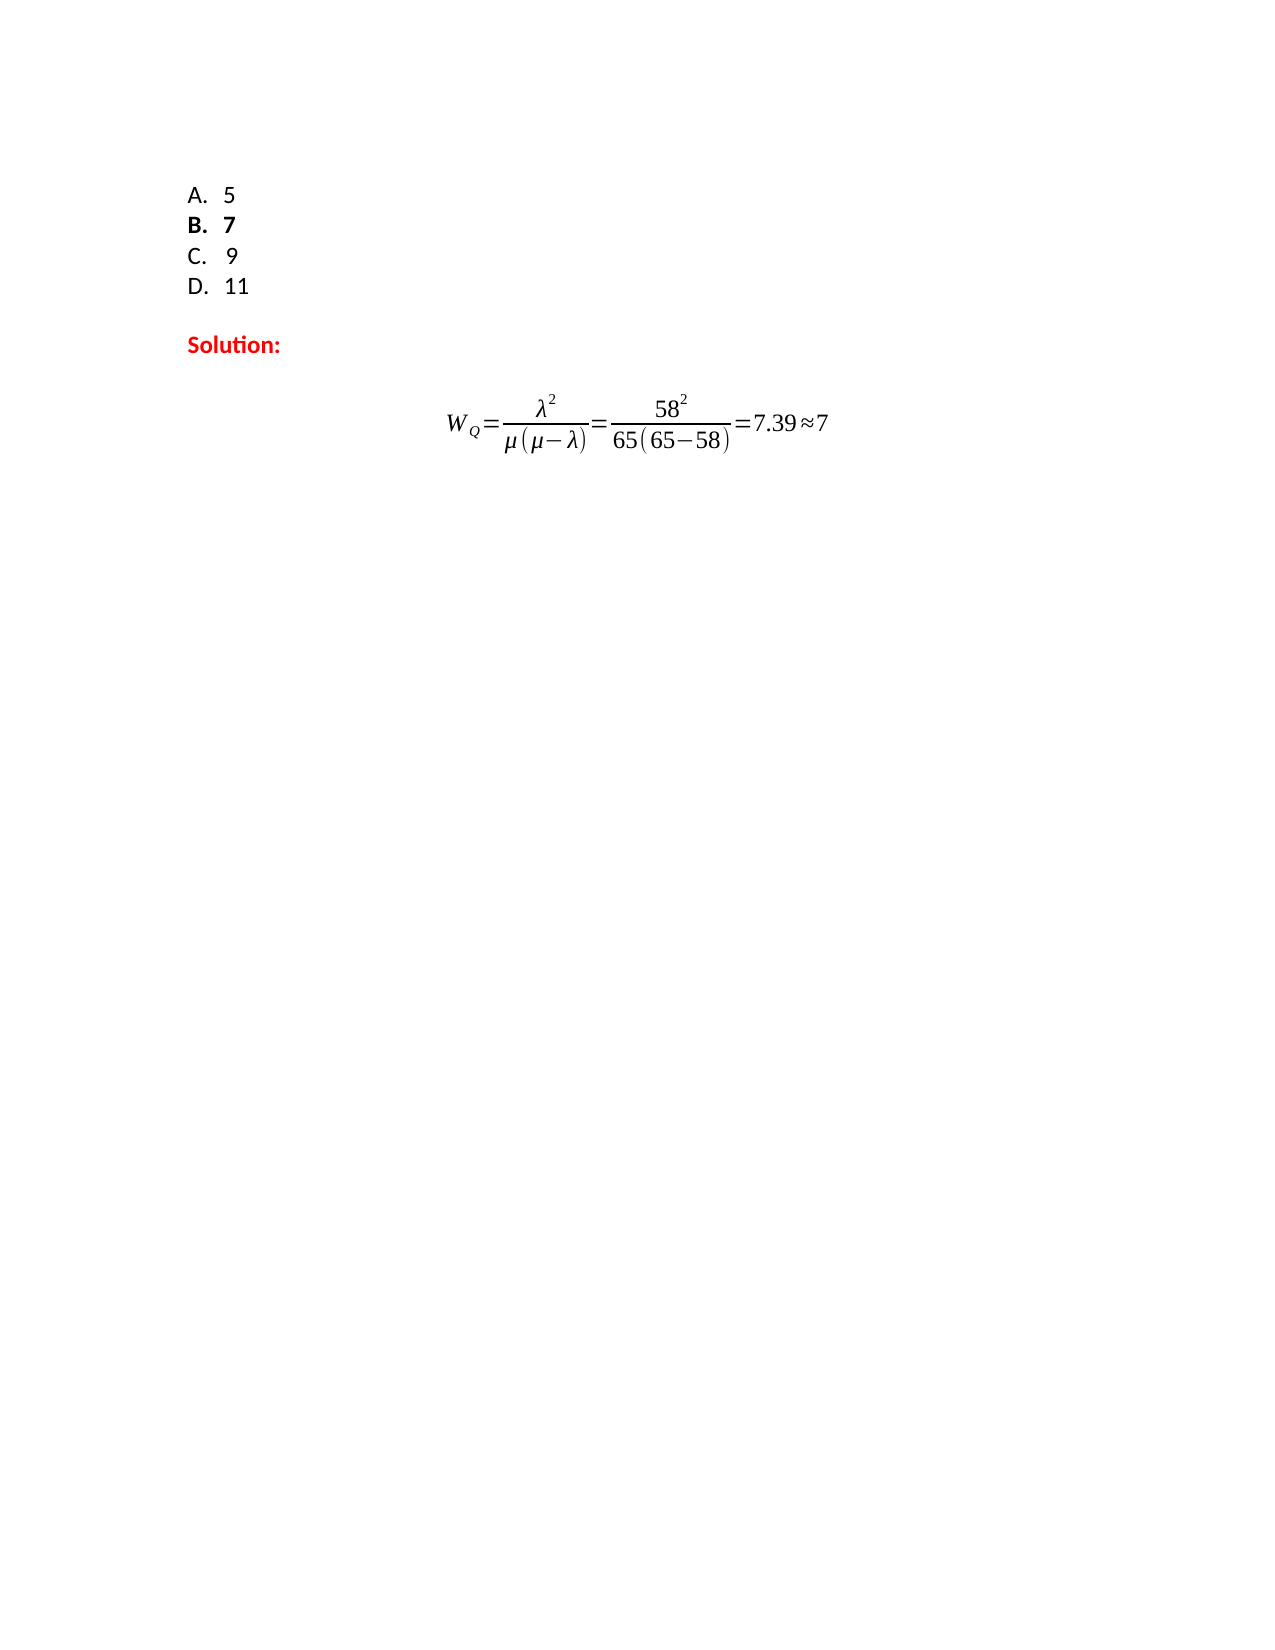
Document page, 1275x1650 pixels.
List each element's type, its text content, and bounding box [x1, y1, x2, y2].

text B. 7 [187, 209, 1087, 240]
text C. 9 [187, 240, 1087, 270]
text A. 5 [187, 179, 1087, 209]
text D. 11 [187, 270, 1087, 301]
text Solution: [187, 329, 1087, 360]
